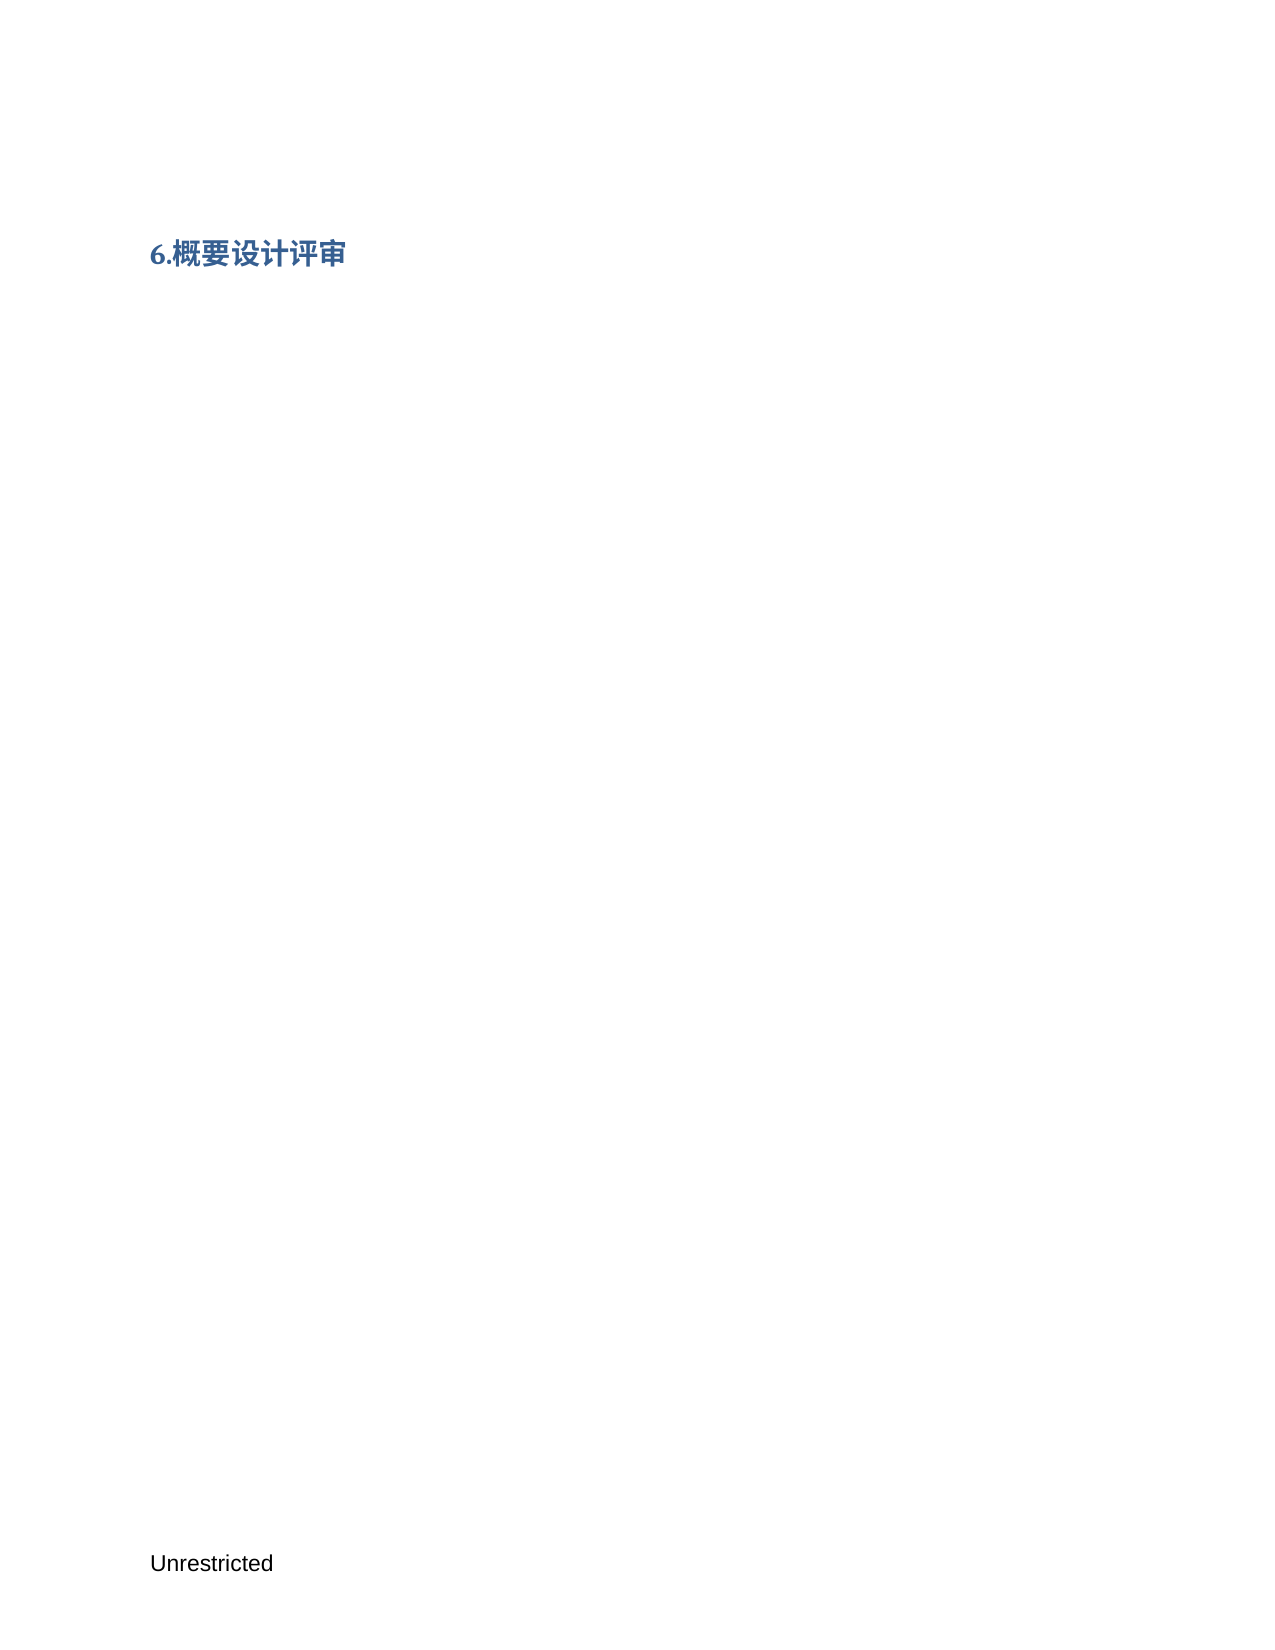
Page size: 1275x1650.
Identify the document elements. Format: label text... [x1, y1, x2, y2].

subtitle 6.概要设计评审 [150, 230, 1125, 272]
